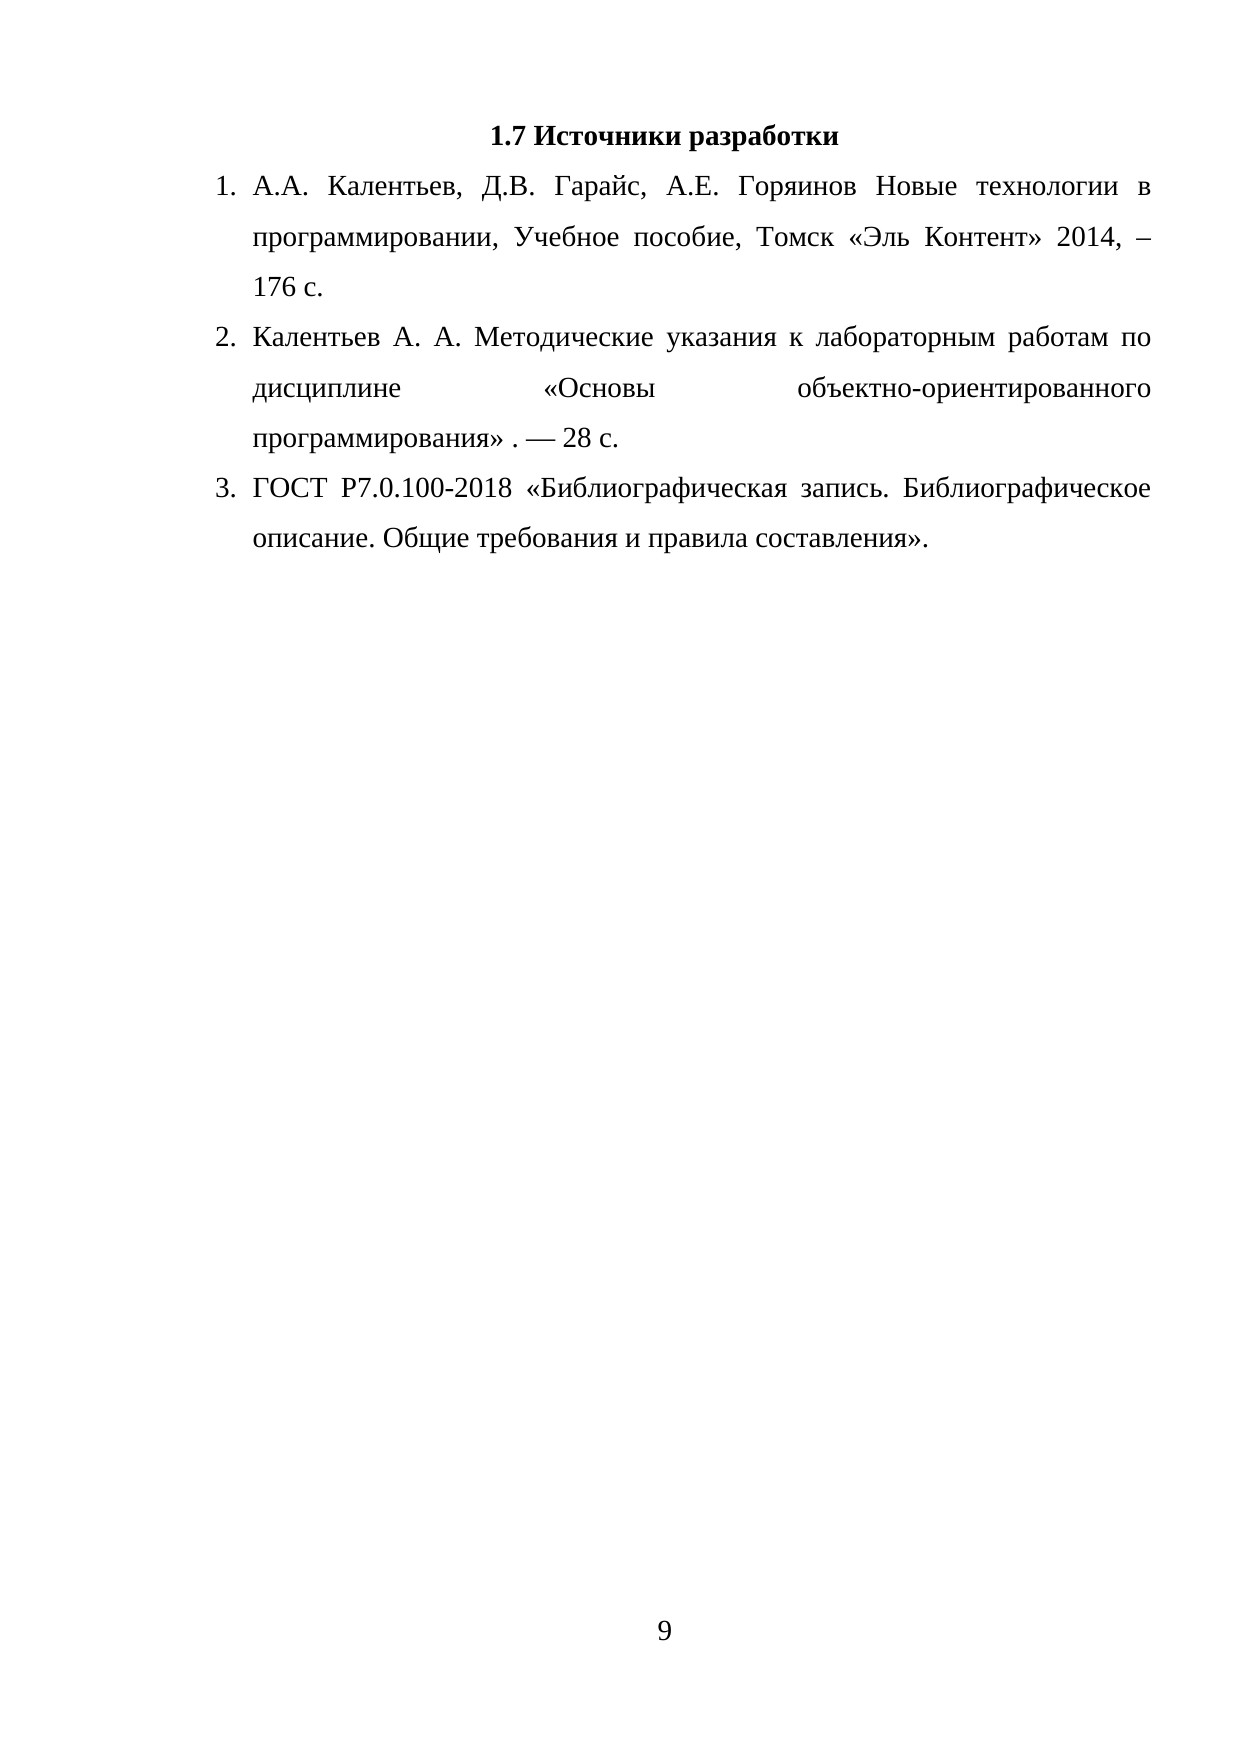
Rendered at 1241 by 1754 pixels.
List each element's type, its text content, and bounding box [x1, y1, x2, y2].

list ГОСТ Р7.0.100-2018 «Библиографическая запись. Библиографическое описание. Общие требования и правила составления». [215, 470, 1152, 554]
list Калентьев А. А. Методические указания к лабораторным работам по дисциплине «Основы объектно-ориентированного программирования» . — 28 с. [215, 319, 1152, 453]
list А.А. Калентьев, Д.В. Гарайс, А.Е. Горяинов Новые технологии в программировании, Учебное пособие, Томск «Эль Контент» 2014, – 176 с. [215, 168, 1152, 303]
text 1.7 Источники разработки [177, 118, 1152, 152]
